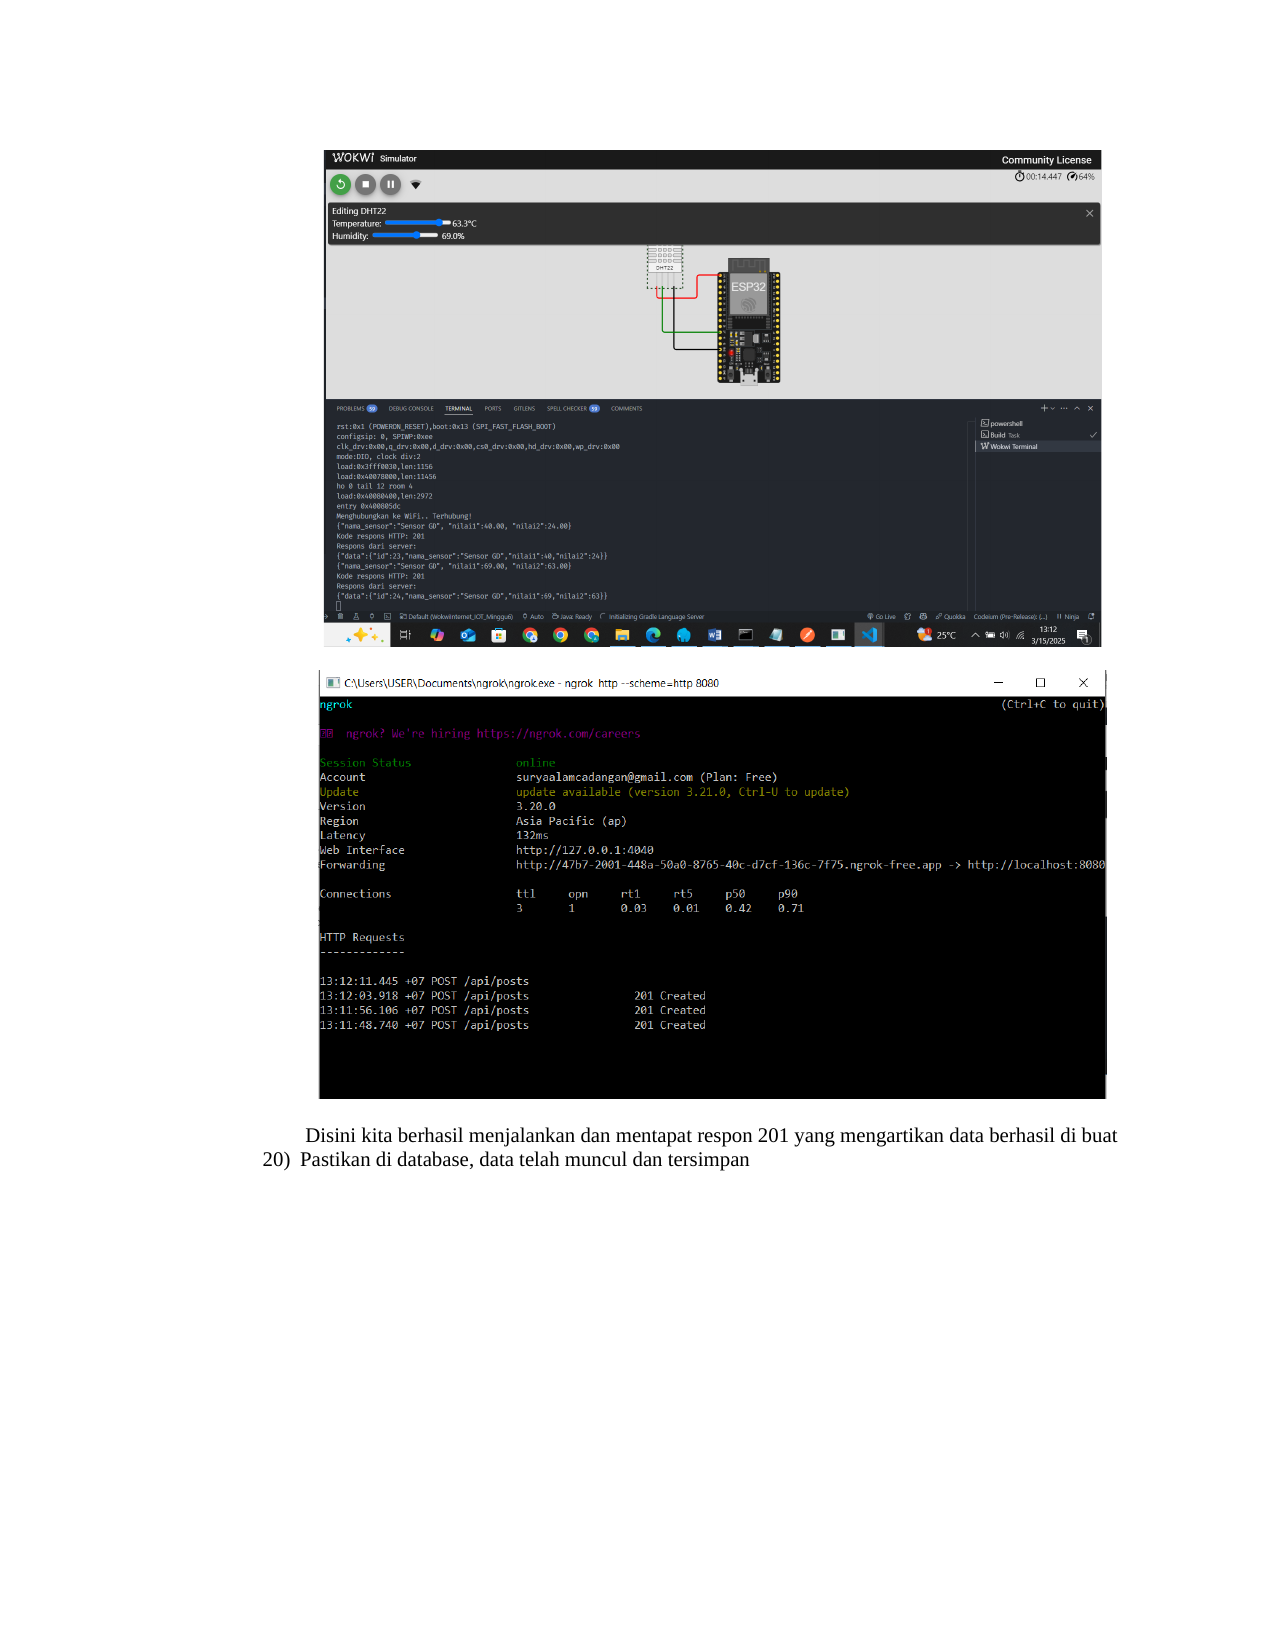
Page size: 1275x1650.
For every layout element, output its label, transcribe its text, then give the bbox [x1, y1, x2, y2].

picture [323, 150, 1102, 647]
picture [318, 670, 1107, 1099]
list Disini kita berhasil menjalankan dan mentapat respon 201 yang mengartikan data berhasil di buat [300, 1122, 1125, 1147]
list Pastikan di database, data telah muncul dan tersimpan [262, 1147, 1125, 1171]
